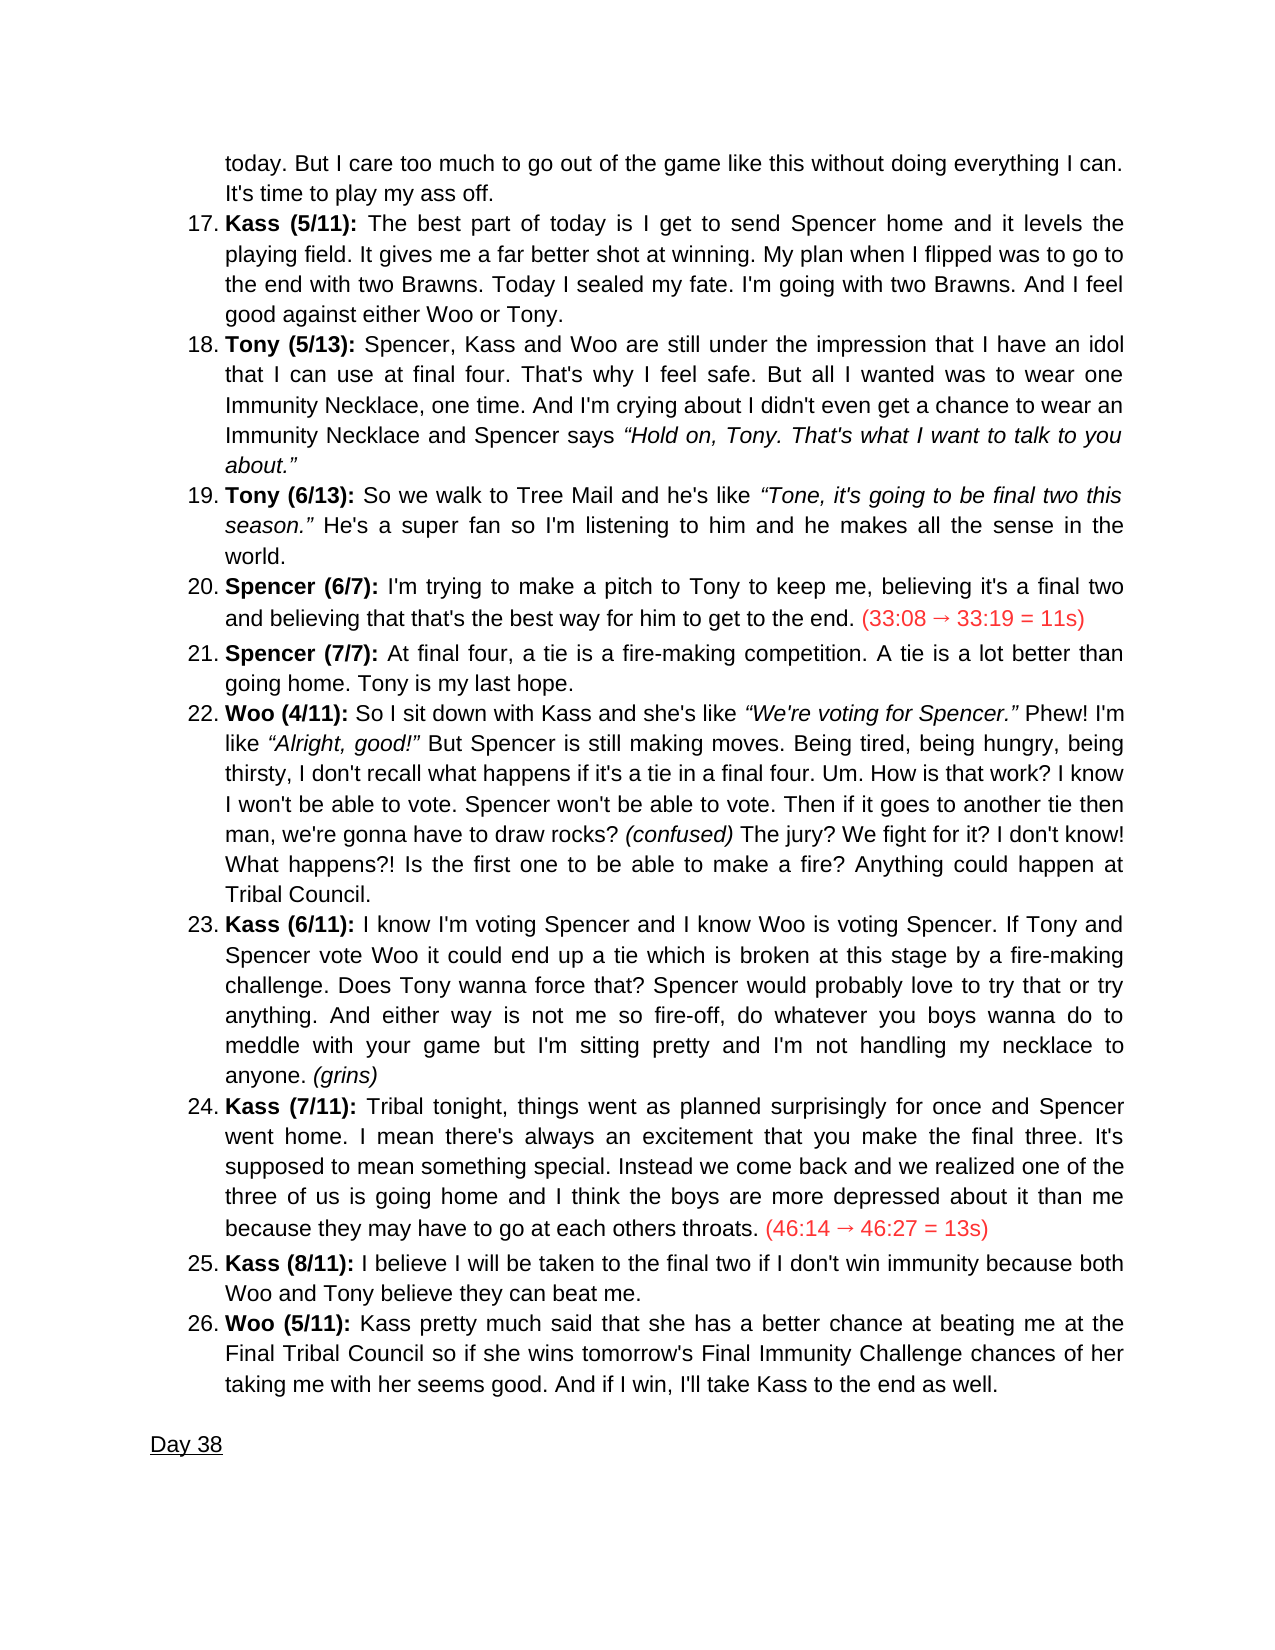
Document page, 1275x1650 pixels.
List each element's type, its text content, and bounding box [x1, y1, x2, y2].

list Tony (5/13): Spencer, Kass and Woo are still under the impression that I have an idol that I can use at final four. That's why I feel safe. But all I wanted was to wear one Immunity Necklace, one time. And I'm crying about I didn't even get a chance to wear an Immunity Necklace and Spencer says “Hold on, Tony. That's what I want to talk to you about.” [187, 331, 1125, 478]
list Woo (4/11): So I sit down with Kass and she's like “We're voting for Spencer.” Phew! I'm like “Alright, good!” But Spencer is still making moves. Being tired, being hungry, being thirsty, I don't recall what happens if it's a tie in a final four. Um. How is that work? I know I won't be able to vote. Spencer won't be able to vote. Then if it goes to another tie then man, we're gonna have to draw rocks? (confused) The jury? We fight for it? I don't know! What happens?! Is the first one to be able to make a fire? Anything could happen at Tribal Council. [187, 700, 1125, 907]
list Kass (8/11): I believe I will be taken to the final two if I don't win immunity because both Woo and Tony believe they can beat me. [187, 1250, 1125, 1306]
list Kass (5/11): The best part of today is I get to send Spencer home and it levels the playing field. It gives me a far better shot at winning. My plan when I flipped was to go to the end with two Brawns. Today I sealed my fate. I'm going with two Brawns. And I feel good against either Woo or Tony. [187, 210, 1125, 327]
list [187, 150, 1125, 207]
list Tony (6/13): So we walk to Tree Mail and he's like “Tone, it's going to be final two this season.” He's a super fan so I'm listening to him and he makes all the sense in the world. [187, 482, 1125, 569]
text Day 38 [150, 1431, 1125, 1457]
list Woo (5/11): Kass pretty much said that she has a better chance at beating me at the Final Tribal Council so if she wins tomorrow's Final Immunity Challenge chances of her taking me with her seems good. And if I win, I'll take Kass to the end as well. [187, 1310, 1125, 1397]
list Kass (6/11): I know I'm voting Spencer and I know Woo is voting Spencer. If Tony and Spencer vote Woo it could end up a tie which is broken at this stage by a fire-making challenge. Does Tony wanna force that? Spencer would probably love to try that or try anything. And either way is not me so fire-off, do whatever you boys wanna do to meddle with your game but I'm sitting pretty and I'm not handling my necklace to anyone. (grins) [187, 911, 1125, 1089]
list Spencer (7/7): At final four, a tie is a fire-making competition. A tie is a lot better than going home. Tony is my last hope. [187, 639, 1125, 696]
list Spencer (6/7): I'm trying to make a pitch to Tony to keep me, believing it's a final two and believing that that's the best way for him to get to the end. (33:08 → 33:19 = 11s) [187, 573, 1125, 635]
list Kass (7/11): Tribal tonight, things went as planned surprisingly for once and Spencer went home. I mean there's always an excitement that you make the final three. It's supposed to mean something special. Instead we come back and we realized one of the three of us is going home and I think the boys are more depressed about it than me because they may have to go at each others throats. (46:14 → 46:27 = 13s) [187, 1093, 1125, 1245]
